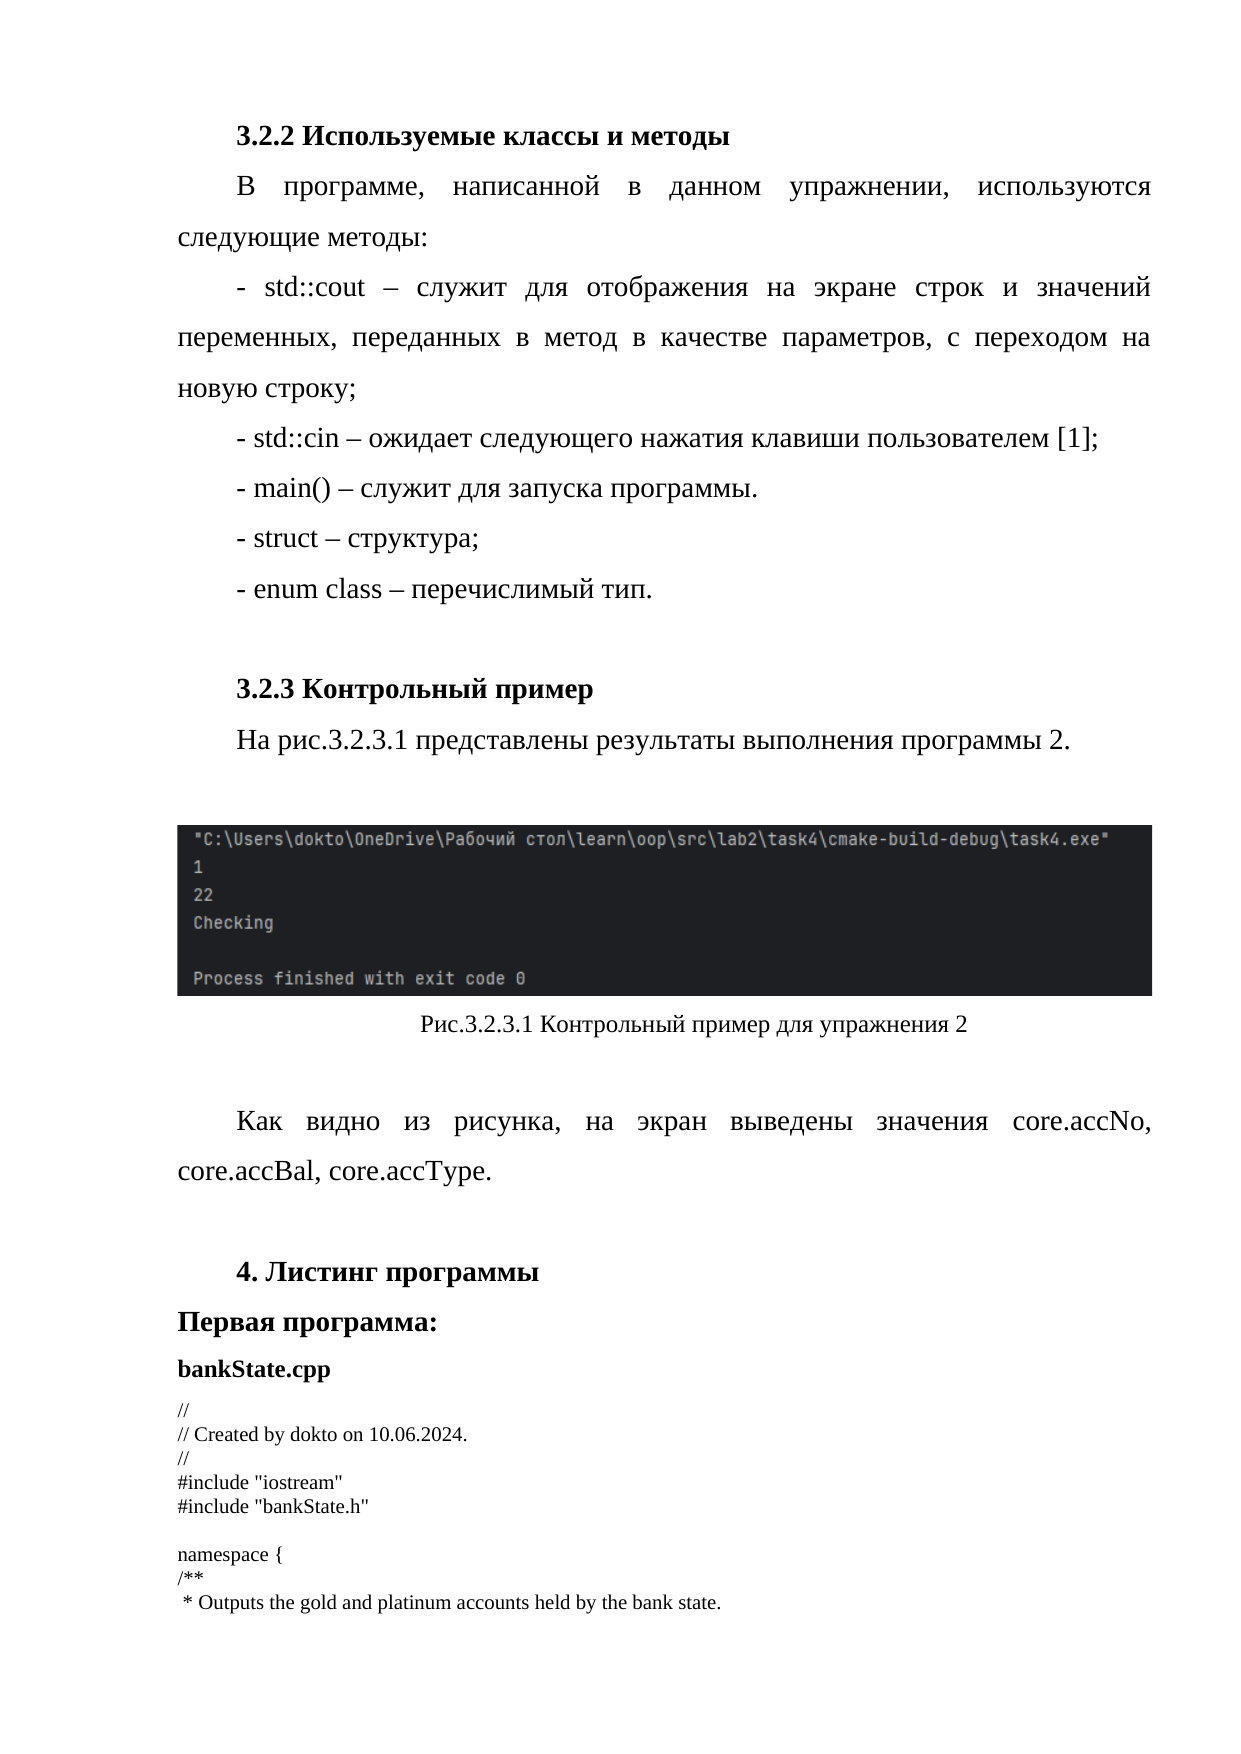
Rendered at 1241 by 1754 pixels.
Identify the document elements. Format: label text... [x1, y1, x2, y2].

subtitle 3.2.2 Используемые классы и методы [177, 118, 1152, 152]
text На рис.3.2.3.1 представлены результаты выполнения программы 2. [177, 722, 1152, 755]
text - enum class – перечислимый тип. [177, 571, 1152, 604]
text Как видно из рисунка, на экран выведены значения core.accNo, core.accBal, core.accType. [177, 1103, 1152, 1187]
text bankState.cpp [177, 1354, 1152, 1383]
text В программе, написанной в данном упражнении, используются следующие методы: [177, 168, 1152, 252]
text // [177, 1446, 1152, 1470]
text // [177, 1397, 1152, 1422]
picture [177, 825, 1153, 996]
text - main() – служит для запуска программы. [177, 470, 1152, 504]
text * Outputs the gold and platinum accounts held by the bank state. [177, 1590, 1152, 1614]
subtitle 4. Листинг программы [177, 1254, 1152, 1287]
text Первая программа: [177, 1304, 1152, 1338]
text #include "iostream" [177, 1470, 1152, 1494]
text /** [177, 1566, 1152, 1590]
text // Created by dokto on 10.06.2024. [177, 1422, 1152, 1446]
text - std::cin – ожидает следующего нажатия клавиши пользователем [1]; [177, 420, 1152, 453]
subtitle 3.2.3 Контрольный пример [177, 672, 1152, 705]
text - std::cout – служит для отображения на экране строк и значений переменных, переданных в метод в качестве параметров, с переходом на новую строку; [177, 269, 1152, 403]
text Рис.3.2.3.1 Контрольный пример для упражнения 2 [177, 1009, 1152, 1038]
text namespace { [177, 1542, 1152, 1566]
text - struct – структура; [177, 521, 1152, 554]
text #include "bankState.h" [177, 1494, 1152, 1518]
